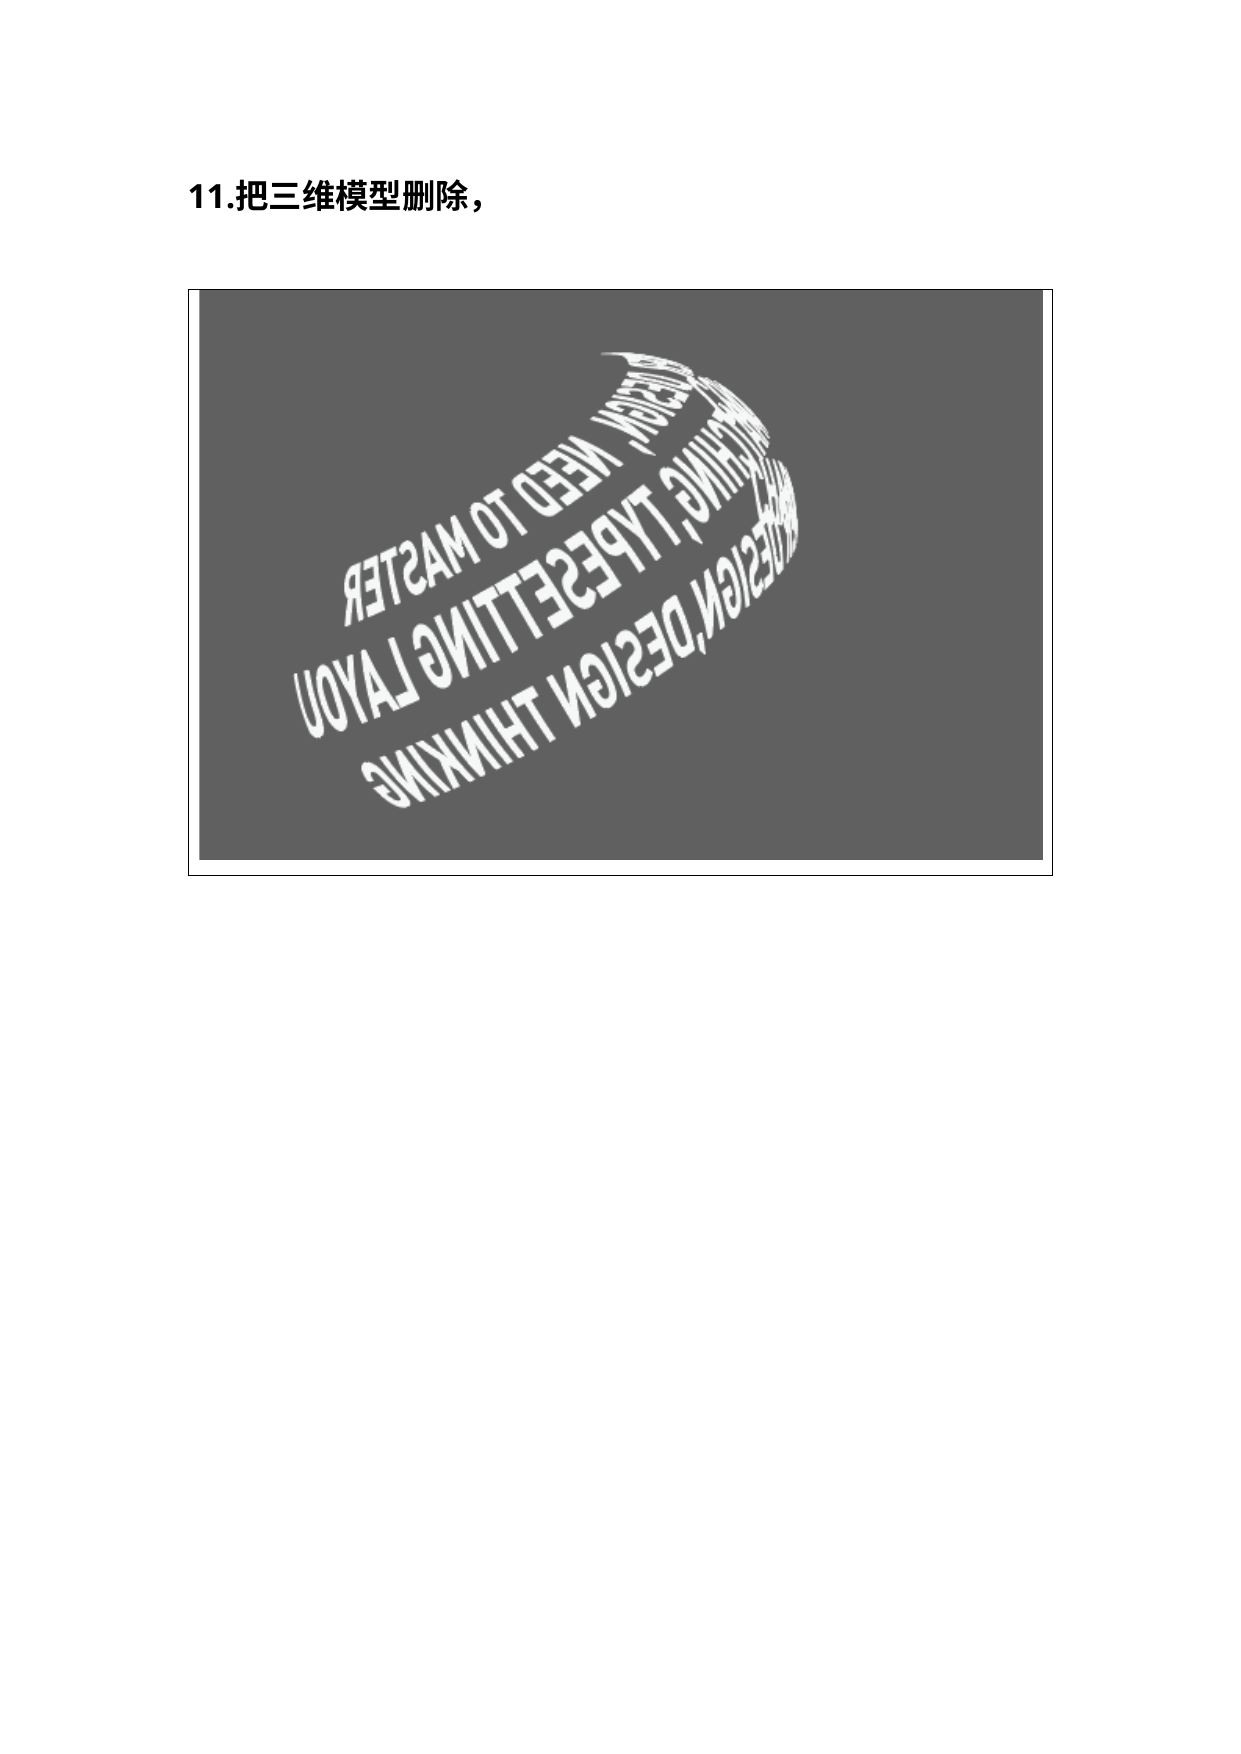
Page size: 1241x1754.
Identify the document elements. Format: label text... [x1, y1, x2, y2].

subtitle 11.把三维模型删除， [187, 162, 1053, 227]
table_header [189, 290, 1052, 875]
picture [199, 290, 1043, 860]
